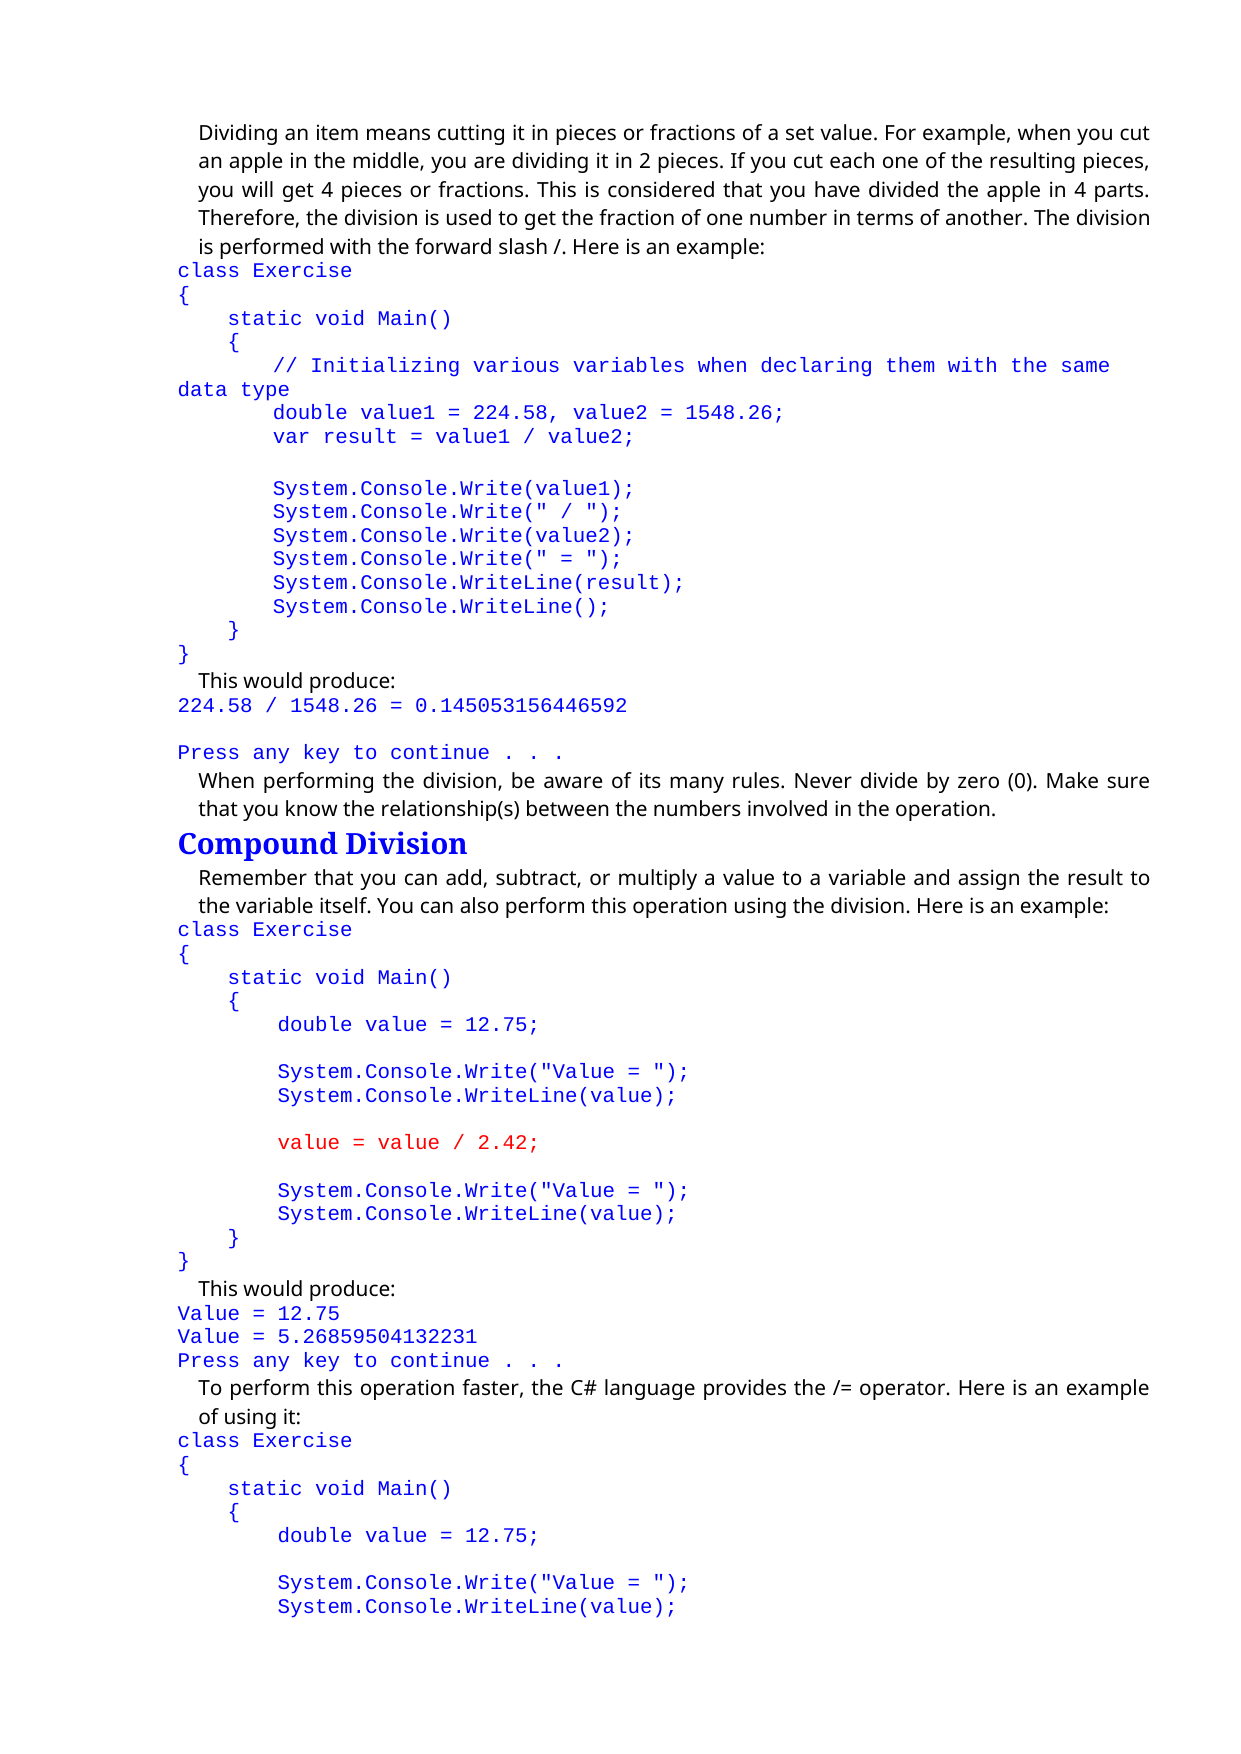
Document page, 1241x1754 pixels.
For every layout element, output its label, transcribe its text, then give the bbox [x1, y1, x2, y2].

text System.Console.Write(value1); [177, 477, 1152, 501]
text { [177, 331, 1152, 355]
text System.Console.WriteLine(value); [177, 1596, 1152, 1619]
text Value = 5.26859504132231 [177, 1326, 1152, 1350]
text } [177, 619, 1152, 643]
text To perform this operation faster, the C# language provides the /= operator. Here is an example of using it: [198, 1373, 1152, 1430]
text System.Console.WriteLine(value); [177, 1085, 1152, 1109]
text // Initializing various variables when declaring them with the same data type [177, 355, 1152, 402]
text } [177, 1227, 1152, 1251]
text double value = 12.75; [177, 1014, 1152, 1038]
text System.Console.Write(value2); [177, 525, 1152, 548]
text } [177, 643, 1152, 667]
text System.Console.Write(" = "); [177, 548, 1152, 572]
text Value = 12.75 [177, 1303, 1152, 1326]
text System.Console.Write("Value = "); [177, 1572, 1152, 1596]
text } [177, 1251, 1152, 1274]
text { [177, 990, 1152, 1014]
text double value1 = 224.58, value2 = 1548.26; [177, 402, 1152, 426]
text { [177, 284, 1152, 308]
text System.Console.Write("Value = "); [177, 1061, 1152, 1085]
text value = value / 2.42; [177, 1132, 1152, 1156]
text static void Main() [177, 1478, 1152, 1501]
text class Exercise [177, 260, 1152, 284]
text { [177, 1454, 1152, 1478]
text System.Console.WriteLine(value); [177, 1203, 1152, 1227]
text static void Main() [177, 967, 1152, 990]
text class Exercise [177, 1430, 1152, 1454]
text Dividing an item means cutting it in pieces or fractions of a set value. For example, when you cut an apple in the middle, you are dividing it in 2 pieces. If you cut each one of the resulting pieces, you will get 4 pieces or fractions. This is considered that you have divided the apple in 4 parts. Therefore, the division is used to get the fraction of one number in terms of another. The division is performed with the forward slash /. Here is an example: [198, 118, 1152, 260]
text This would produce: [198, 667, 1152, 695]
text Press any key to continue . . . [177, 742, 1152, 766]
text Press any key to continue . . . [177, 1350, 1152, 1373]
text System.Console.Write("Value = "); [177, 1179, 1152, 1203]
text When performing the division, be aware of its many rules. Never divide by zero (0). Make sure that you know the relationship(s) between the numbers involved in the operation. [198, 766, 1152, 823]
text double value = 12.75; [177, 1525, 1152, 1549]
text class Exercise [177, 919, 1152, 943]
text var result = value1 / value2; [177, 426, 1152, 449]
text System.Console.WriteLine(); [177, 596, 1152, 619]
text static void Main() [177, 308, 1152, 331]
text System.Console.Write(" / "); [177, 501, 1152, 525]
table_header Compound Division [177, 823, 1152, 863]
text 224.58 / 1548.26 = 0.145053156446592 [177, 695, 1152, 719]
text This would produce: [198, 1274, 1152, 1303]
text Remember that you can add, subtract, or multiply a value to a variable and assign the result to the variable itself. You can also perform this operation using the division. Here is an example: [198, 863, 1152, 919]
text System.Console.WriteLine(result); [177, 572, 1152, 596]
text { [177, 1501, 1152, 1525]
text { [177, 943, 1152, 967]
